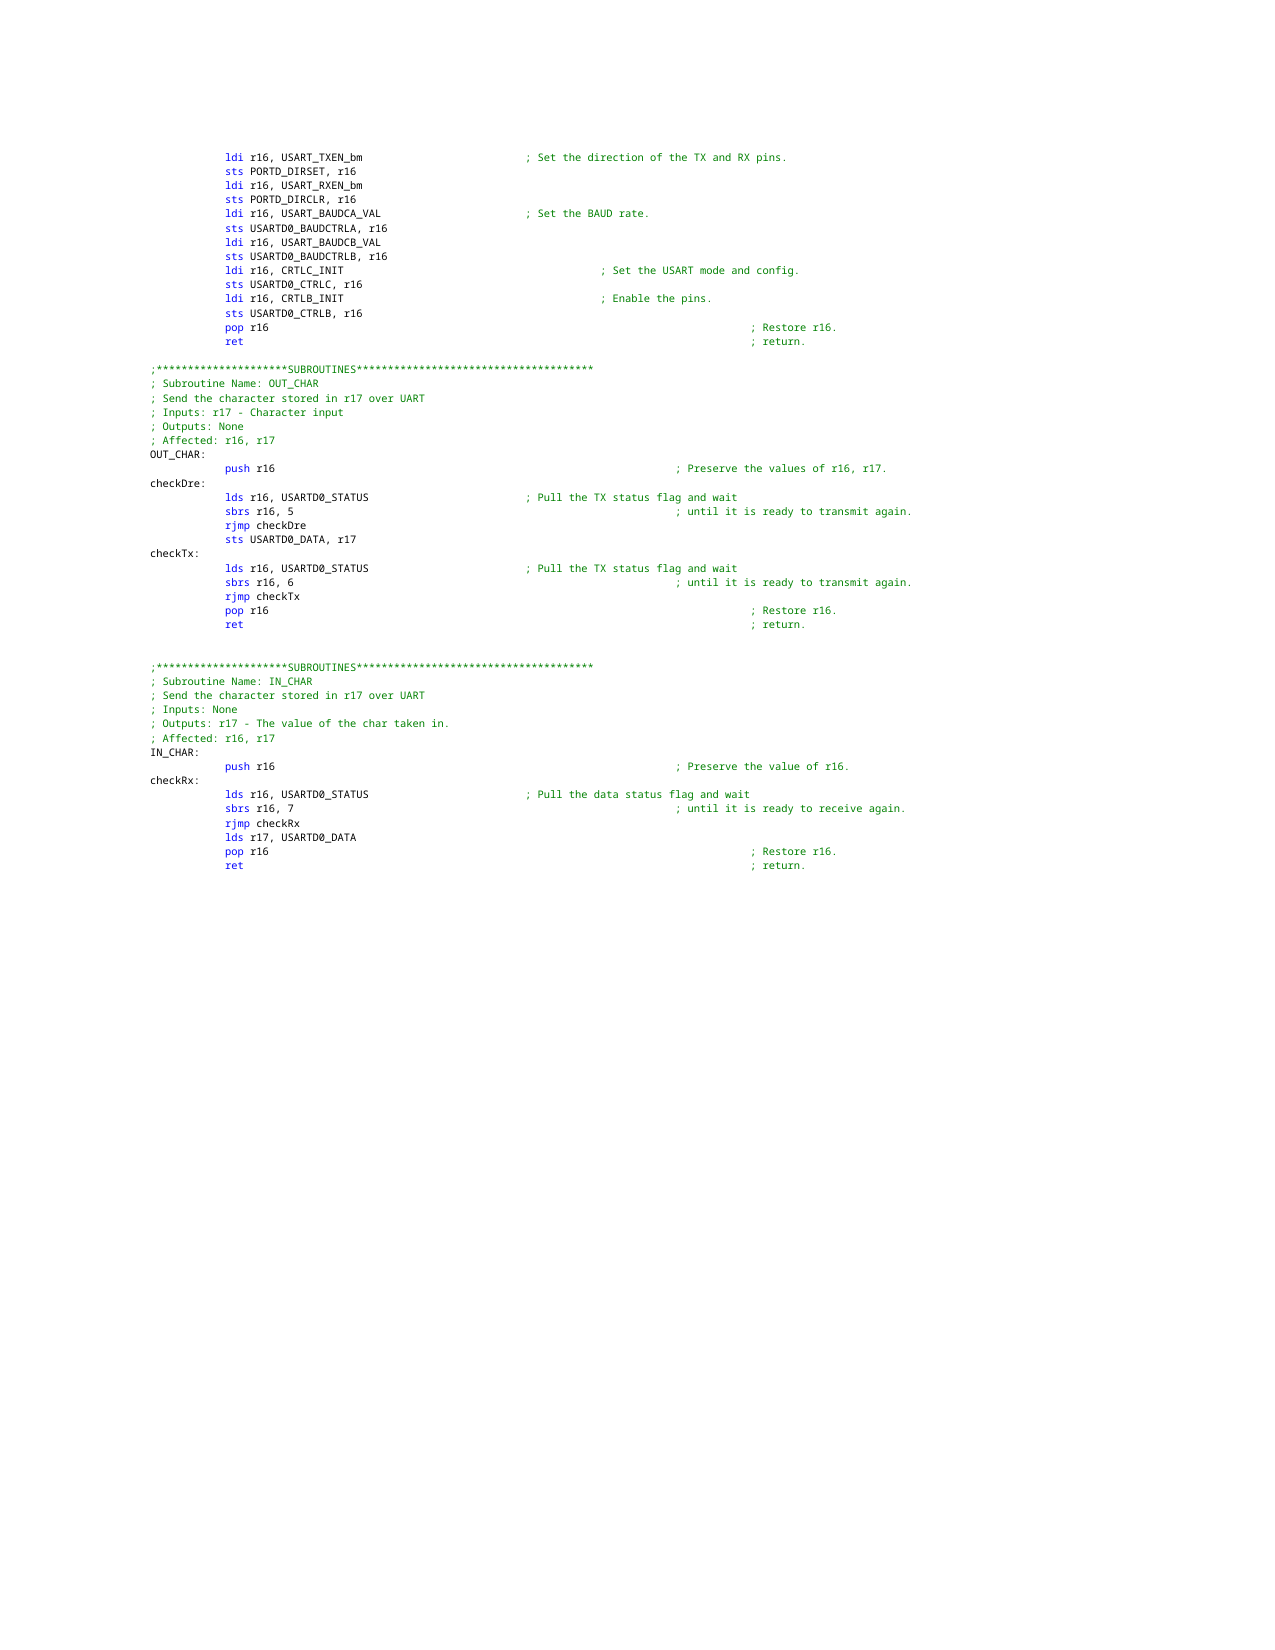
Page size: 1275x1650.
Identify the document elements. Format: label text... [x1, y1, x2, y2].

text ldi r16, USART_TXEN_bm ; Set the direction of the TX and RX pins. [150, 150, 1125, 164]
text rjmp checkRx [150, 816, 1125, 830]
text ldi r16, CRTLB_INIT ; Enable the pins. [150, 292, 1125, 306]
text push r16 ; Preserve the values of r16, r17. [150, 462, 1125, 476]
text push r16 ; Preserve the value of r16. [150, 759, 1125, 773]
text sts USARTD0_BAUDCTRLA, r16 [150, 221, 1125, 235]
text lds r16, USARTD0_STATUS ; Pull the data status flag and wait [150, 787, 1125, 802]
text ldi r16, USART_BAUDCA_VAL ; Set the BAUD rate. [150, 207, 1125, 221]
text ; Affected: r16, r17 [150, 433, 1125, 447]
text ldi r16, USART_BAUDCB_VAL [150, 235, 1125, 249]
text ;*********************SUBROUTINES************************************** [150, 660, 1125, 674]
text IN_CHAR: [150, 745, 1125, 759]
text sbrs r16, 5 ; until it is ready to transmit again. [150, 504, 1125, 518]
text rjmp checkDre [150, 518, 1125, 532]
text ldi r16, CRTLC_INIT ; Set the USART mode and config. [150, 263, 1125, 277]
text ; Send the character stored in r17 over UART [150, 391, 1125, 405]
text sts USARTD0_CTRLC, r16 [150, 277, 1125, 292]
text lds r16, USARTD0_STATUS ; Pull the TX status flag and wait [150, 561, 1125, 575]
text sts USARTD0_BAUDCTRLB, r16 [150, 249, 1125, 263]
text sts USARTD0_CTRLB, r16 [150, 306, 1125, 320]
text rjmp checkTx [150, 589, 1125, 603]
text ; Send the character stored in r17 over UART [150, 688, 1125, 702]
text pop r16 ; Restore r16. [150, 320, 1125, 334]
text OUT_CHAR: [150, 447, 1125, 462]
text sts PORTD_DIRCLR, r16 [150, 192, 1125, 207]
text lds r17, USARTD0_DATA [150, 830, 1125, 844]
text ; Outputs: r17 - The value of the char taken in. [150, 717, 1125, 731]
text ret ; return. [150, 617, 1125, 632]
text pop r16 ; Restore r16. [150, 844, 1125, 858]
text ; Outputs: None [150, 419, 1125, 433]
text ret ; return. [150, 858, 1125, 872]
text sts PORTD_DIRSET, r16 [150, 164, 1125, 178]
text sts USARTD0_DATA, r17 [150, 532, 1125, 547]
text checkDre: [150, 476, 1125, 490]
text ldi r16, USART_RXEN_bm [150, 178, 1125, 192]
text checkRx: [150, 773, 1125, 787]
text checkTx: [150, 547, 1125, 561]
text ; Inputs: r17 - Character input [150, 405, 1125, 419]
text pop r16 ; Restore r16. [150, 603, 1125, 617]
text sbrs r16, 7 ; until it is ready to receive again. [150, 802, 1125, 816]
text lds r16, USARTD0_STATUS ; Pull the TX status flag and wait [150, 490, 1125, 504]
text ; Affected: r16, r17 [150, 731, 1125, 745]
text ; Subroutine Name: IN_CHAR [150, 674, 1125, 688]
text ret ; return. [150, 334, 1125, 348]
text sbrs r16, 6 ; until it is ready to transmit again. [150, 575, 1125, 589]
text ; Subroutine Name: OUT_CHAR [150, 377, 1125, 391]
text ;*********************SUBROUTINES************************************** [150, 362, 1125, 377]
text ; Inputs: None [150, 702, 1125, 717]
